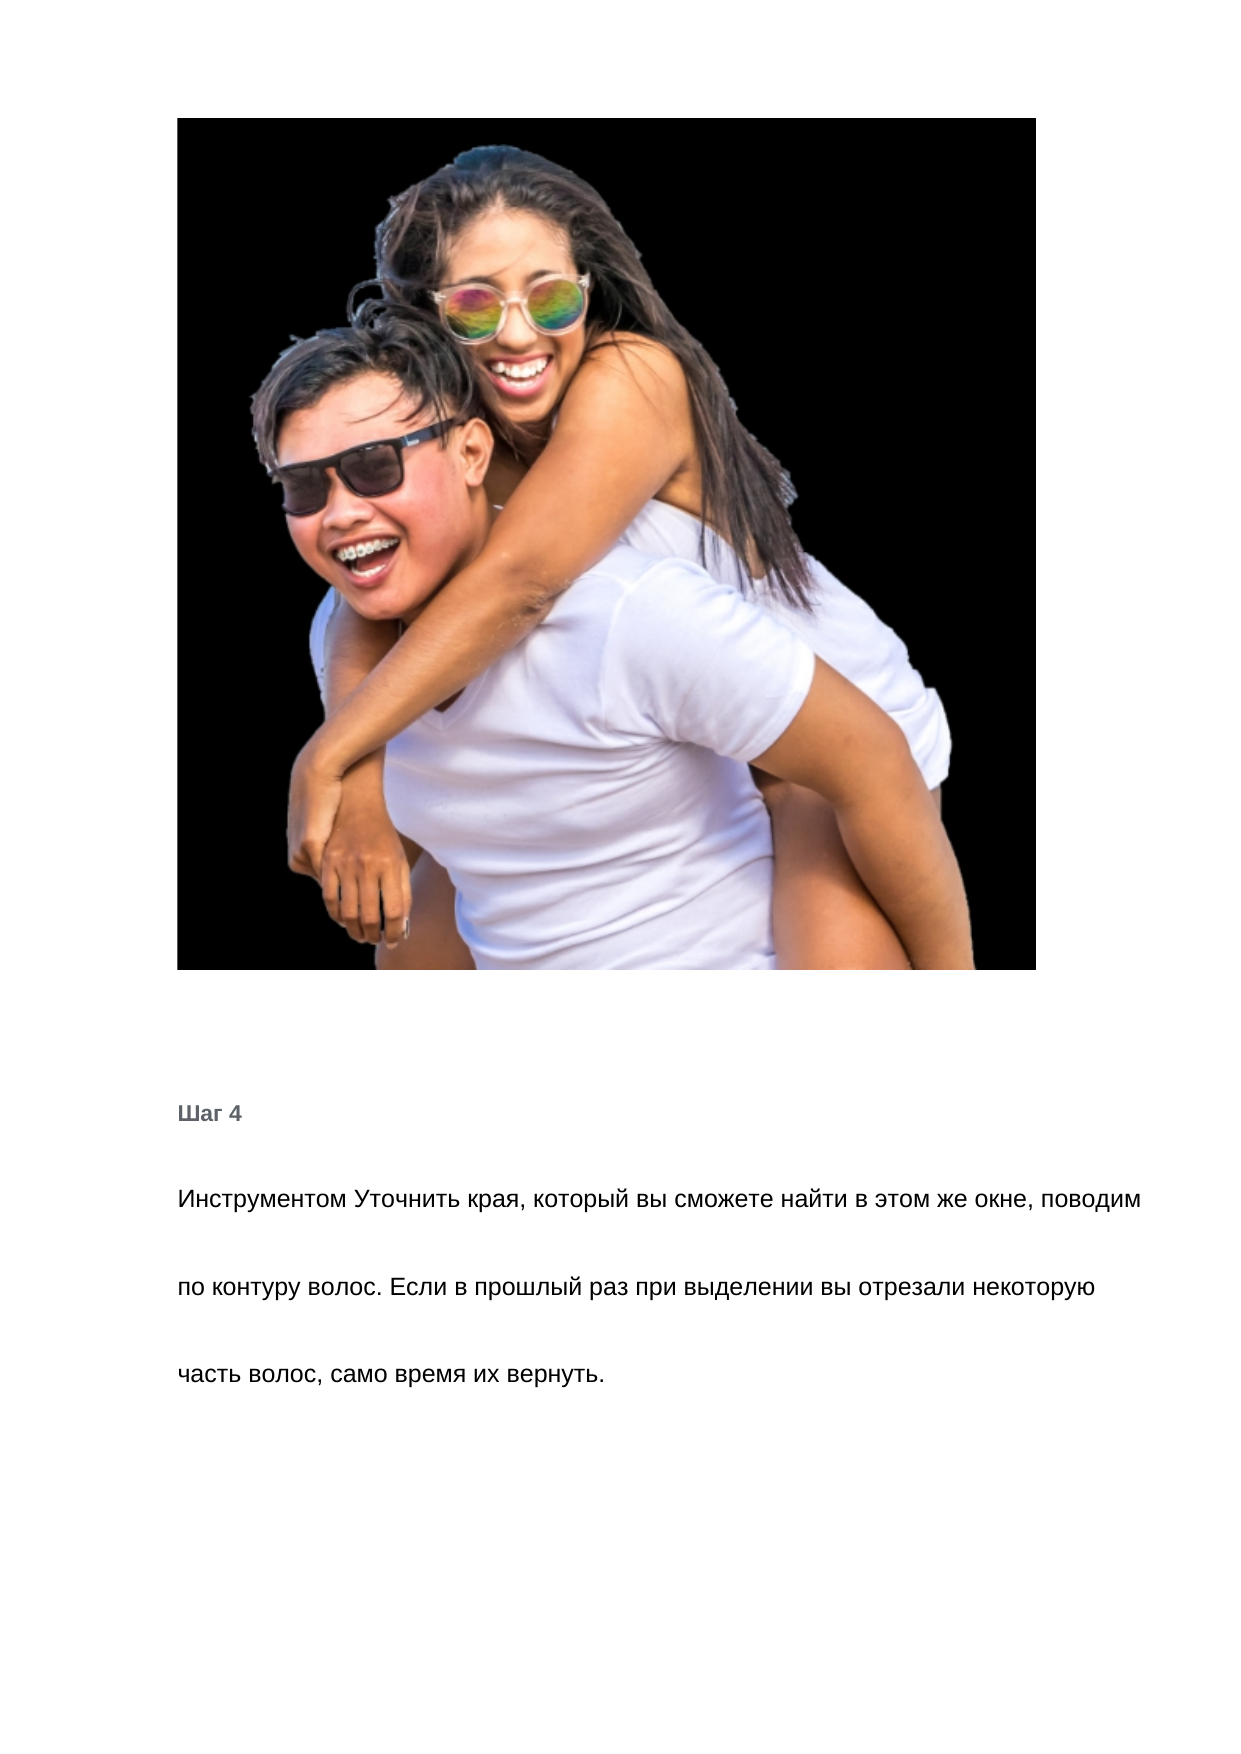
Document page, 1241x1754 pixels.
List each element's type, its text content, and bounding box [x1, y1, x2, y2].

picture [177, 118, 1036, 970]
text Инструментом Уточнить края, который вы сможете найти в этом же окне, поводим по контуру волос. Если в прошлый раз при выделении вы отрезали некоторую часть волос, само время их вернуть. [177, 1126, 1152, 1387]
subtitle Шаг 4 [177, 1037, 1152, 1126]
